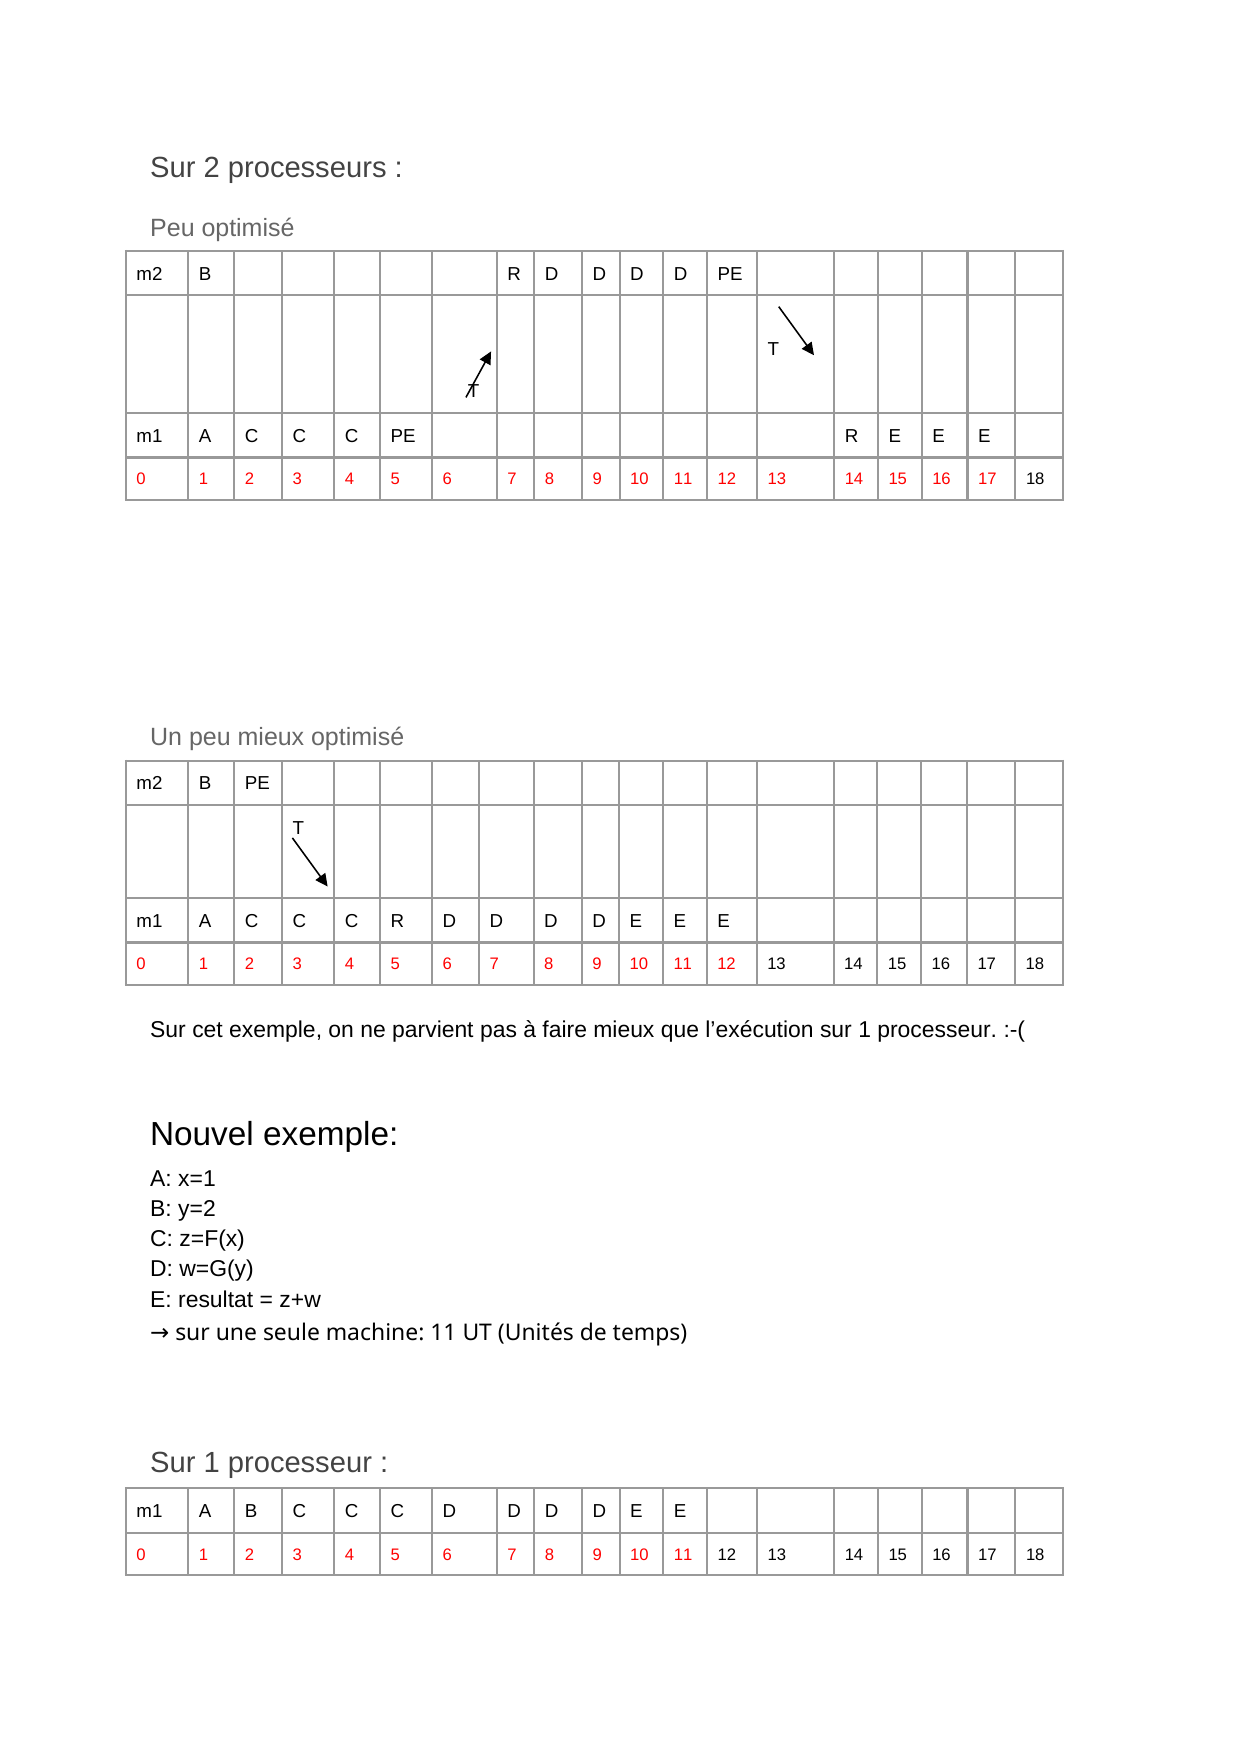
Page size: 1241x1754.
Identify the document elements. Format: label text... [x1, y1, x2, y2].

table_header PE [235, 762, 281, 804]
table_cell 15 [878, 944, 920, 983]
table_cell 3 [283, 459, 333, 498]
table_header D [535, 252, 581, 294]
table_header [433, 252, 496, 294]
table_header D [621, 252, 662, 294]
table_header [335, 762, 379, 804]
table_cell 6 [433, 1534, 496, 1574]
table_cell R [381, 899, 431, 941]
table_cell 3 [283, 944, 333, 983]
table_header PE [708, 252, 756, 294]
table_cell C [335, 899, 379, 941]
table_cell 10 [620, 944, 662, 983]
table_header D [433, 1489, 496, 1532]
table_header [835, 1489, 877, 1532]
table_header [969, 1489, 1014, 1532]
table_cell [968, 899, 1014, 941]
table_cell [621, 414, 662, 456]
table_cell [583, 806, 618, 897]
table_cell [620, 806, 662, 897]
table_header [433, 762, 478, 804]
table_cell [708, 414, 756, 456]
table_cell 17 [968, 944, 1014, 983]
table_cell [583, 296, 619, 412]
table_header [283, 762, 333, 804]
table_cell [664, 414, 706, 456]
table_cell 2 [235, 1534, 281, 1574]
table_cell D [433, 899, 478, 941]
table_header m2 [127, 252, 187, 294]
table_header [835, 762, 876, 804]
table_cell 17 [969, 1534, 1014, 1574]
table_cell 3 [283, 1534, 333, 1574]
table_cell [535, 414, 581, 456]
table_cell [1016, 296, 1062, 412]
table_cell C [283, 899, 333, 941]
table_header [923, 252, 966, 294]
table_cell 9 [583, 459, 619, 498]
table_header D [535, 1489, 581, 1532]
table_cell 7 [480, 944, 533, 983]
text C: z=F(x) [150, 1225, 1090, 1251]
table_cell E [969, 414, 1014, 456]
table_cell C [283, 414, 333, 456]
table_cell [621, 296, 662, 412]
table_cell 1 [189, 459, 233, 498]
table_header B [189, 252, 233, 294]
table_cell [335, 296, 379, 412]
table_header [922, 762, 966, 804]
table_cell [758, 806, 833, 897]
table_header B [189, 762, 233, 804]
table_header [758, 252, 833, 294]
table_cell 5 [381, 1534, 431, 1574]
table_cell 16 [922, 944, 966, 983]
table_cell 9 [583, 944, 618, 983]
table_cell [664, 296, 706, 412]
table_cell [235, 296, 281, 412]
table_header [879, 252, 921, 294]
table_header [758, 1489, 833, 1532]
table_cell 8 [535, 1534, 581, 1574]
table_header [879, 1489, 921, 1532]
table_header [968, 762, 1014, 804]
table_cell 14 [835, 1534, 877, 1574]
table_cell 5 [381, 459, 431, 498]
table_cell A [189, 414, 233, 456]
table_header [1016, 1489, 1062, 1532]
table_cell E [923, 414, 966, 456]
table_cell 2 [235, 944, 281, 983]
table_cell [922, 899, 966, 941]
table_header [708, 1489, 756, 1532]
table_header [480, 762, 533, 804]
table_cell 4 [335, 1534, 379, 1574]
table_cell PE [381, 414, 431, 456]
table_header C [335, 1489, 379, 1532]
table_cell 4 [335, 459, 379, 498]
table_cell [583, 414, 619, 456]
table_header [335, 252, 379, 294]
table_cell T [758, 296, 833, 412]
table_cell [664, 806, 706, 897]
table_cell 2 [235, 459, 281, 498]
table_cell [922, 806, 966, 897]
table_cell 12 [708, 1534, 756, 1574]
table_cell m1 [127, 414, 187, 456]
table_cell 6 [433, 459, 496, 498]
table_cell 11 [664, 1534, 706, 1574]
table_cell T [283, 806, 333, 897]
table_cell [283, 296, 333, 412]
table_cell [535, 806, 581, 897]
table_cell [433, 806, 478, 897]
table_header [235, 252, 281, 294]
table_cell 6 [433, 944, 478, 983]
table_header R [498, 252, 533, 294]
table_header [381, 252, 431, 294]
table_cell [758, 899, 833, 941]
text Sur cet exemple, on ne parvient pas à faire mieux que l’exécution sur 1 processeur. :-( [150, 1016, 1090, 1042]
table_cell 13 [758, 1534, 833, 1574]
table_cell 11 [664, 944, 706, 983]
table_header [664, 762, 706, 804]
table_cell 1 [189, 944, 233, 983]
table_cell 14 [835, 944, 876, 983]
table_cell 8 [535, 459, 581, 498]
table_cell [498, 414, 533, 456]
table_cell [189, 296, 233, 412]
table_cell C [235, 414, 281, 456]
table_cell E [708, 899, 756, 941]
table_header C [381, 1489, 431, 1532]
table_cell A [189, 899, 233, 941]
subtitle Nouvel exemple: [150, 1114, 1090, 1152]
table_header m1 [127, 1489, 187, 1532]
table_header B [235, 1489, 281, 1532]
table_cell T [433, 296, 496, 412]
table_cell 0 [127, 459, 187, 498]
table_header [969, 252, 1014, 294]
table_cell E [620, 899, 662, 941]
table_cell [835, 296, 877, 412]
text → sur une seule machine: 11 UT (Unités de temps) [150, 1316, 1090, 1347]
table_cell D [535, 899, 581, 941]
table_cell [1016, 806, 1062, 897]
table_cell [923, 296, 966, 412]
table_header [835, 252, 877, 294]
table_cell 9 [583, 1534, 619, 1574]
table_cell 7 [498, 459, 533, 498]
table_cell 15 [879, 1534, 921, 1574]
table_header [758, 762, 833, 804]
table_cell m1 [127, 899, 187, 941]
text A: x=1 [150, 1165, 1090, 1191]
table_cell 10 [621, 459, 662, 498]
table_cell 1 [189, 1534, 233, 1574]
table_cell [189, 806, 233, 897]
table_cell 0 [127, 1534, 187, 1574]
subtitle Peu optimisé [150, 213, 1090, 241]
table_cell 17 [969, 459, 1014, 498]
table_header [878, 762, 920, 804]
table_cell 18 [1016, 1534, 1062, 1574]
table_header E [664, 1489, 706, 1532]
table_cell [968, 806, 1014, 897]
table_cell [1016, 414, 1062, 456]
table_cell [480, 806, 533, 897]
table_header [708, 762, 756, 804]
table_cell 0 [127, 944, 187, 983]
table_header [1016, 252, 1062, 294]
table_cell E [879, 414, 921, 456]
table_cell [1016, 899, 1062, 941]
table_header [283, 252, 333, 294]
table_header E [621, 1489, 662, 1532]
table_cell D [480, 899, 533, 941]
text E: resultat = z+w [150, 1286, 1090, 1312]
table_cell 5 [381, 944, 431, 983]
table_cell 13 [758, 459, 833, 498]
subtitle Un peu mieux optimisé [150, 722, 1090, 751]
table_header C [283, 1489, 333, 1532]
table_cell [969, 296, 1014, 412]
table_cell 11 [664, 459, 706, 498]
table_header [923, 1489, 966, 1532]
table_cell [381, 296, 431, 412]
table_cell [498, 296, 533, 412]
text B: y=2 [150, 1195, 1090, 1221]
subtitle Sur 1 processeur : [150, 1445, 1090, 1479]
table_cell 15 [879, 459, 921, 498]
table_cell [758, 414, 833, 456]
table_cell [433, 414, 496, 456]
table_cell 4 [335, 944, 379, 983]
table_header m2 [127, 762, 187, 804]
table_cell [879, 296, 921, 412]
table_cell [127, 806, 187, 897]
table_header [535, 762, 581, 804]
table_cell [835, 899, 876, 941]
table_cell [708, 296, 756, 412]
table_cell [708, 806, 756, 897]
table_cell 14 [835, 459, 877, 498]
table_cell 18 [1016, 944, 1062, 983]
table_cell 18 [1016, 459, 1062, 498]
table_cell 8 [535, 944, 581, 983]
table_header A [189, 1489, 233, 1532]
table_header D [583, 252, 619, 294]
table_cell [535, 296, 581, 412]
table_header [620, 762, 662, 804]
table_header D [498, 1489, 533, 1532]
table_cell [127, 296, 187, 412]
table_cell [235, 806, 281, 897]
table_cell 12 [708, 459, 756, 498]
table_cell 13 [758, 944, 833, 983]
table_cell C [335, 414, 379, 456]
subtitle Sur 2 processeurs : [150, 150, 1090, 183]
table_cell 16 [923, 1534, 966, 1574]
table_cell [335, 806, 379, 897]
table_cell 7 [498, 1534, 533, 1574]
table_cell C [235, 899, 281, 941]
text D: w=G(y) [150, 1255, 1090, 1282]
table_header D [664, 252, 706, 294]
table_cell E [664, 899, 706, 941]
table_cell 12 [708, 944, 756, 983]
table_cell [835, 806, 876, 897]
table_cell 16 [923, 459, 966, 498]
table_header [583, 762, 618, 804]
table_cell R [835, 414, 877, 456]
table_cell [381, 806, 431, 897]
table_cell D [583, 899, 618, 941]
table_cell [878, 899, 920, 941]
table_header D [583, 1489, 619, 1532]
table_cell [878, 806, 920, 897]
table_header [381, 762, 431, 804]
table_header [1016, 762, 1062, 804]
table_cell 10 [621, 1534, 662, 1574]
